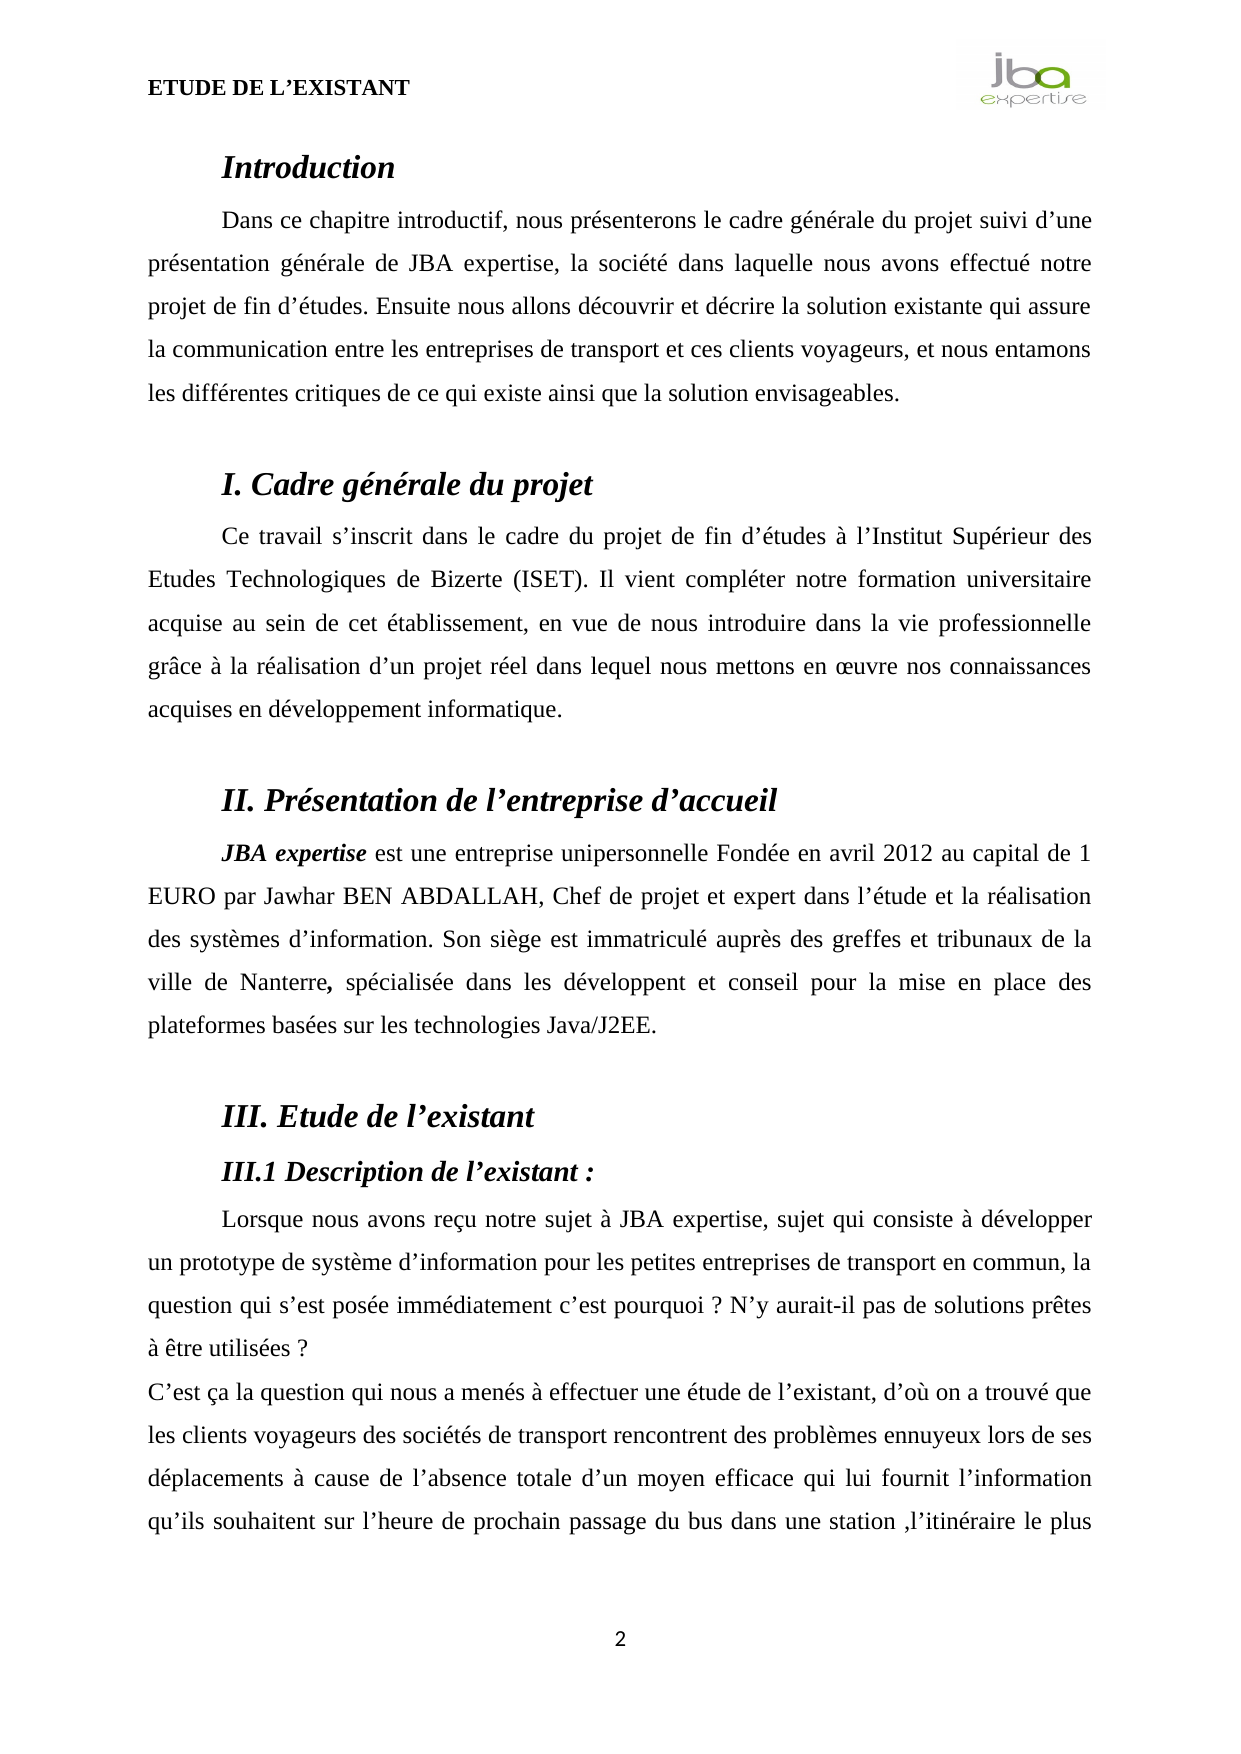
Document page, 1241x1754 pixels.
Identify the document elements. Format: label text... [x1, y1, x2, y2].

picture [956, 39, 1107, 110]
text III.1 Description de l’existant : [148, 1154, 1093, 1187]
text III. Etude de l’existant [148, 1096, 1093, 1135]
text Ce travail s’inscrit dans le cadre du projet de fin d’études à l’Institut Supérieur des Etudes Technologiques de Bizerte (ISET). Il vient compléter notre formation universitaire acquise au sein de cet établissement, en vue de nous introduire dans la vie professionnelle grâce à la réalisation d’un projet réel dans lequel nous mettons en œuvre nos connaissances acquises en développement informatique. [148, 521, 1093, 723]
text Lorsque nous avons reçu notre sujet à JBA expertise, sujet qui consiste à développer un prototype de système d’information pour les petites entreprises de transport en commun, la question qui s’est posée immédiatement c’est pourquoi ? N’y aurait-il pas de solutions prêtes à être utilisées ? [148, 1204, 1093, 1362]
text JBA expertise est une entreprise unipersonnelle Fondée en avril 2012 au capital de 1 EURO par Jawhar BEN ABDALLAH, Chef de projet et expert dans l’étude et la réalisation des systèmes d’information. Son siège est immatriculé auprès des greffes et tribunaux de la ville de Nanterre, spécialisée dans les développent et conseil pour la mise en place des plateformes basées sur les technologies Java/J2EE. [148, 838, 1093, 1039]
text II. Présentation de l’entreprise d’accueil [148, 780, 1093, 818]
text Dans ce chapitre introductif, nous présenterons le cadre générale du projet suivi d’une présentation générale de JBA expertise, la société dans laquelle nous avons effectué notre projet de fin d’études. Ensuite nous allons découvrir et décrire la solution existante qui assure la communication entre les entreprises de transport et ces clients voyageurs, et nous entamons les différentes critiques de ce qui existe ainsi que la solution envisageables. [148, 205, 1093, 406]
text I. Cadre générale du projet [148, 464, 1093, 502]
text Introduction [148, 148, 1093, 186]
